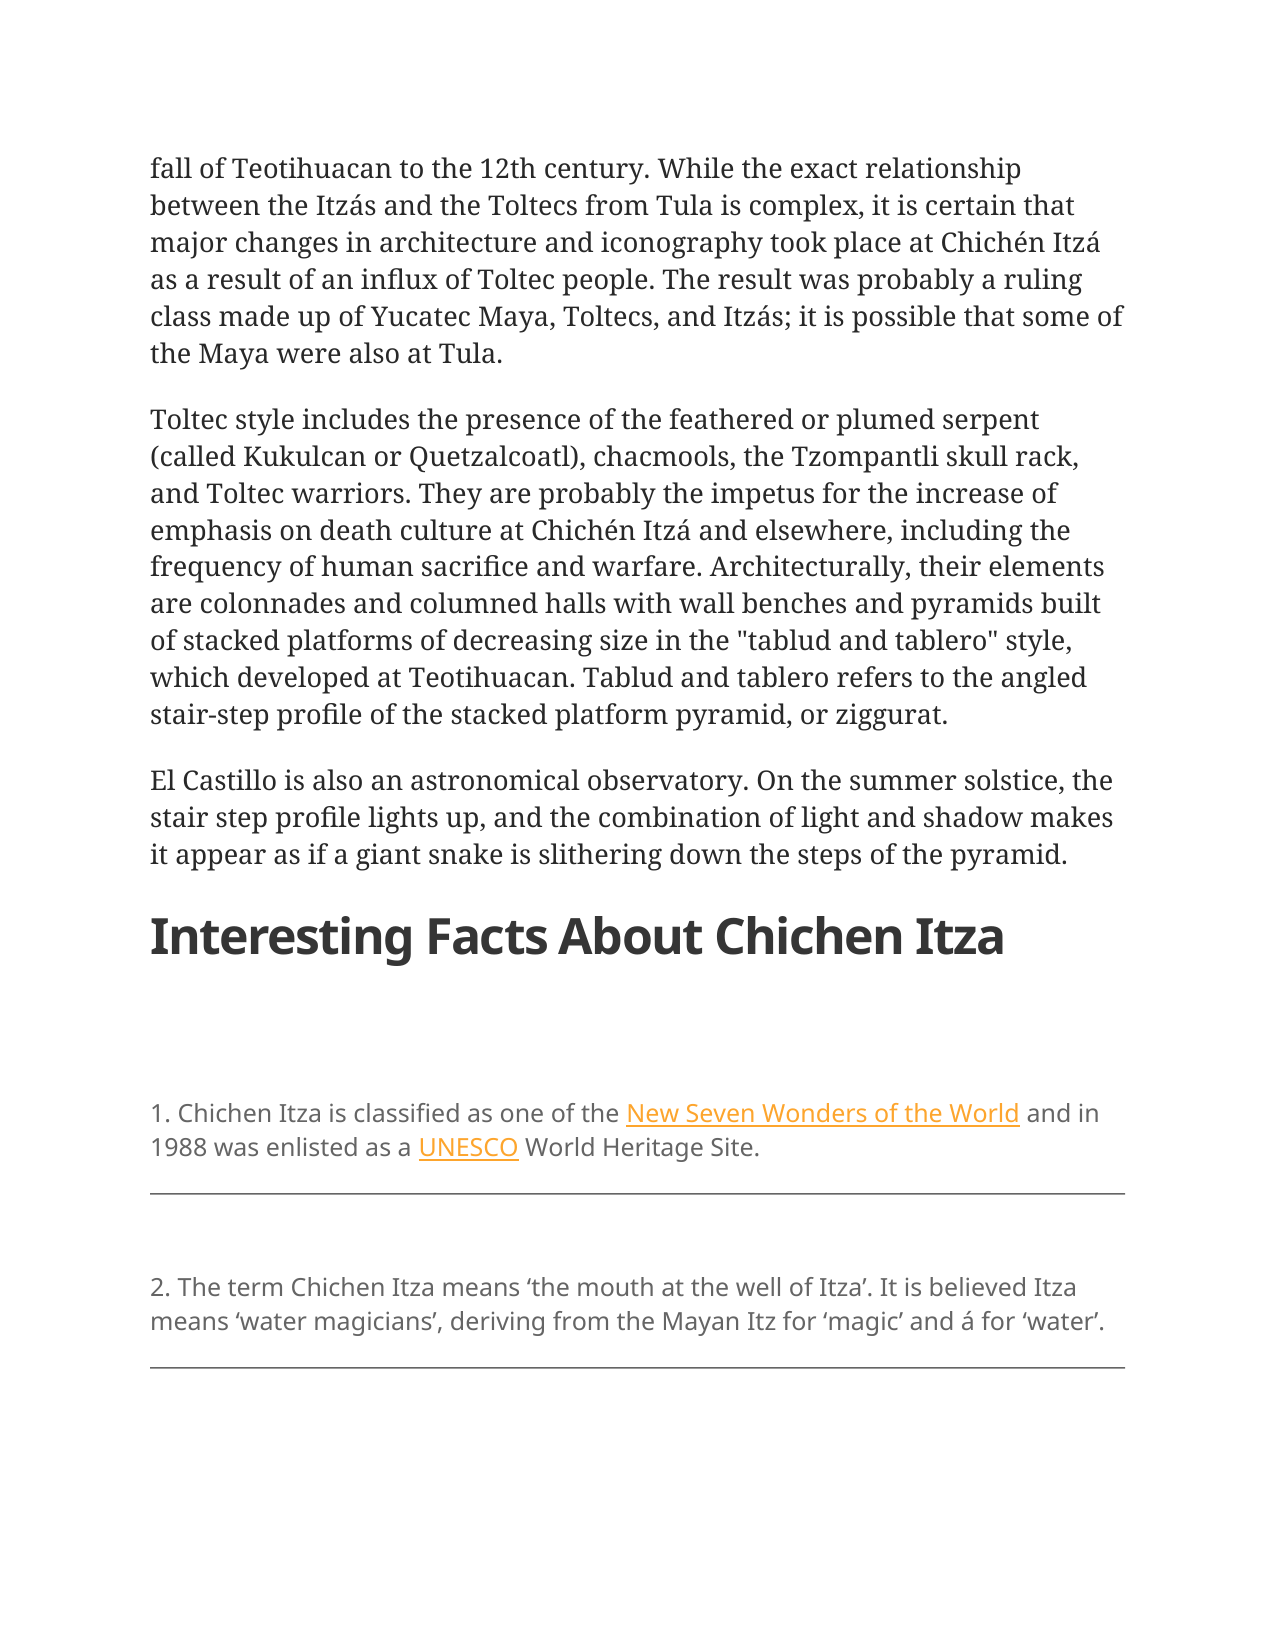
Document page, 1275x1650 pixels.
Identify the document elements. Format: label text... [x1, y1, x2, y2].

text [150, 150, 1125, 371]
text Toltec style includes the presence of the feathered or plumed serpent (called Kukulcan or Quetzalcoatl), chacmools, the Tzompantli skull rack, and Toltec warriors. They are probably the impetus for the increase of emphasis on death culture at Chichén Itzá and elsewhere, including the frequency of human sacrifice and warfare. Architecturally, their elements are colonnades and columned halls with wall benches and pyramids built of stacked platforms of decreasing size in the "tablud and tablero" style, which developed at Teotihuacan. Tablud and tablero refers to the angled stair-step profile of the stacked platform pyramid, or ziggurat. [150, 400, 1125, 732]
text El Castillo is also an astronomical observatory. On the summer solstice, the stair step profile lights up, and the combination of light and shadow makes it appear as if a giant snake is slithering down the steps of the pyramid. [150, 761, 1125, 872]
text 1. Chichen Itza is classified as one of the New Seven Wonders of the World and in 1988 was enlisted as a UNESCO World Heritage Site. [150, 1096, 1125, 1164]
subtitle Interesting Facts About Chichen Itza [150, 901, 1125, 969]
text 2. The term Chichen Itza means ‘the mouth at the well of Itza’. It is believed Itza means ‘water magicians’, deriving from the Mayan Itz for ‘magic’ and á for ‘water’. [150, 1270, 1125, 1338]
